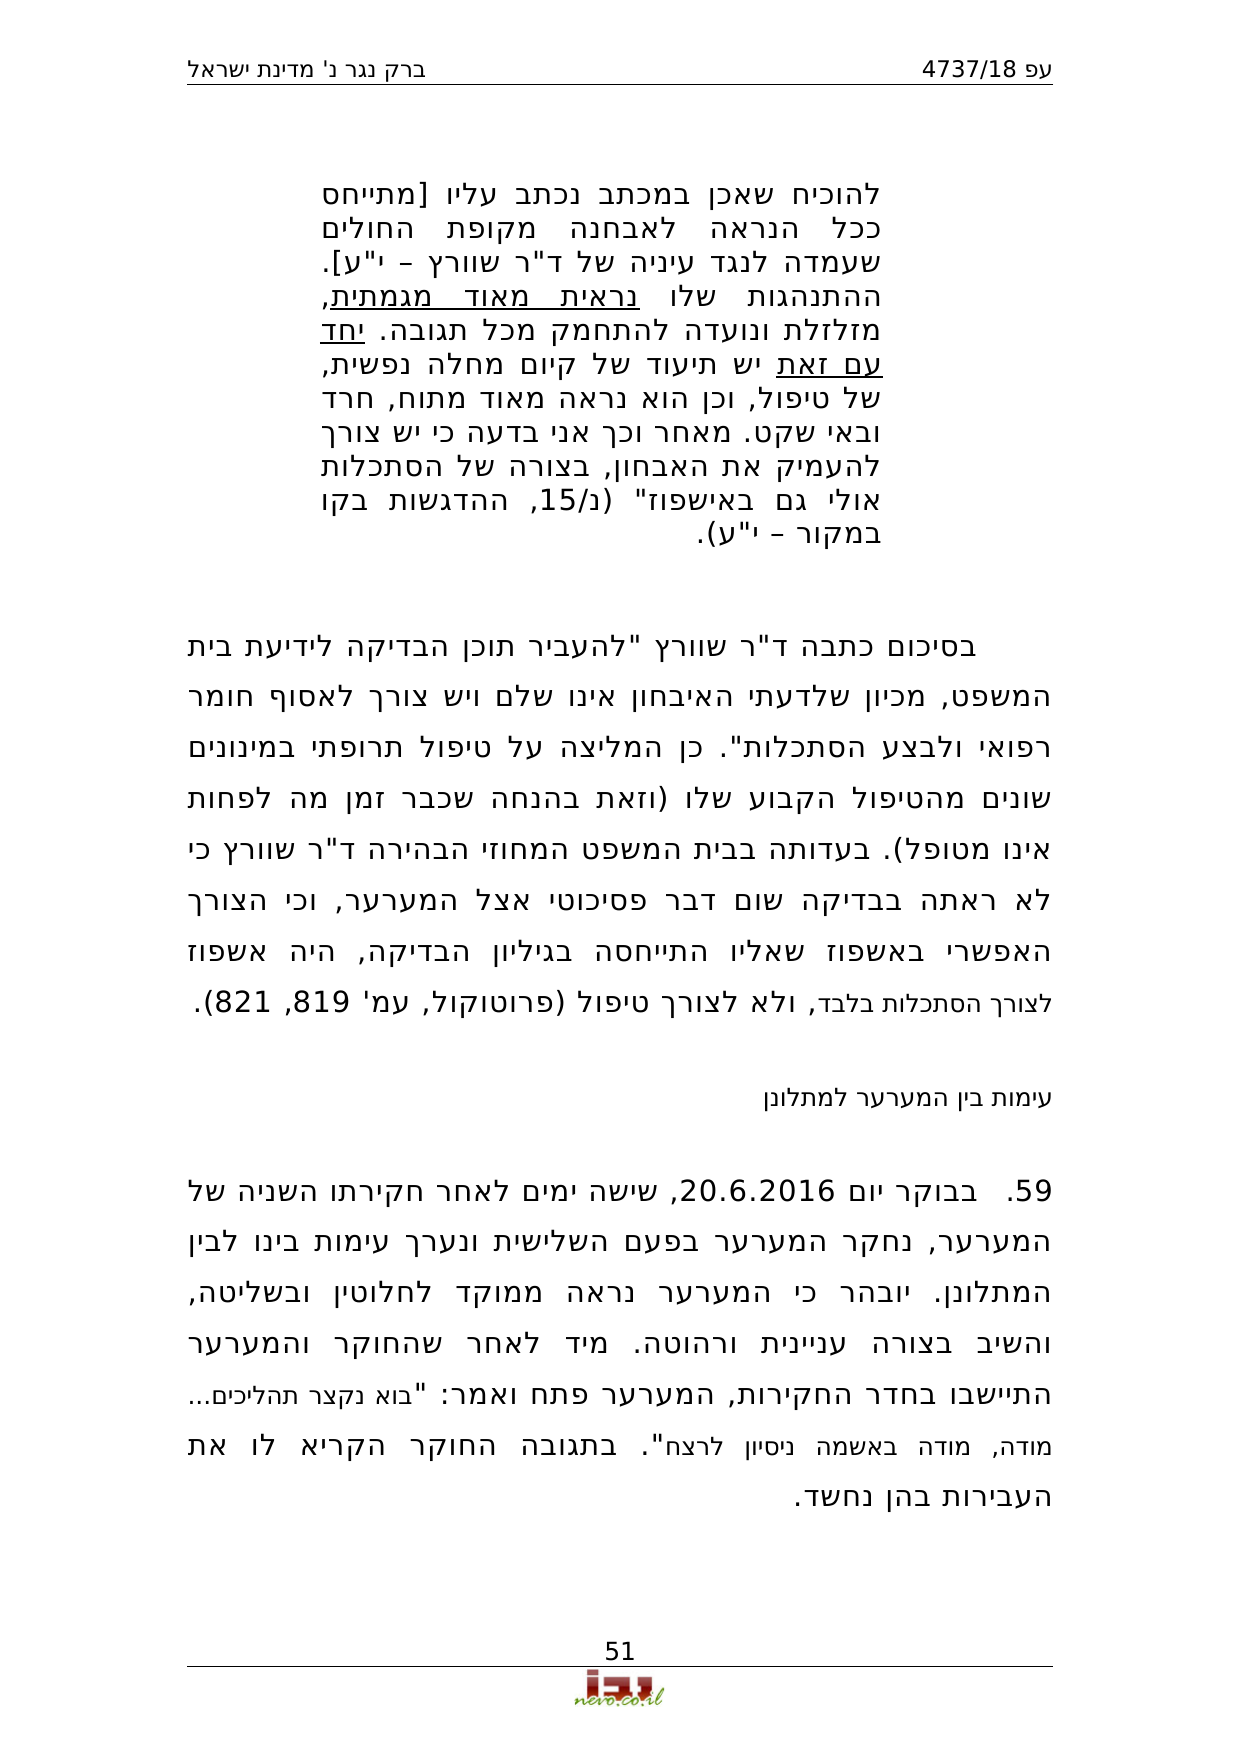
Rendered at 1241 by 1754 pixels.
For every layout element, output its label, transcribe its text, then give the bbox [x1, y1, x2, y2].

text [321, 177, 882, 551]
picture [574, 1669, 666, 1707]
text בסיכום כתבה ד"ר שוורץ "להעביר תוכן הבדיקה לידיעת בית המשפט, מכיון שלדעתי האיבחון אינו שלם ויש צורך לאסוף חומר רפואי ולבצע הסתכלות". כן המליצה על טיפול תרופתי במינונים שונים מהטיפול הקבוע שלו (וזאת בהנחה שכבר זמן מה לפחות אינו מטופל). בעדותה בבית המשפט המחוזי הבהירה ד"ר שוורץ כי לא ראתה בבדיקה שום דבר פסיכוטי אצל המערער, וכי הצורך האפשרי באשפוז שאליו התייחסה בגיליון הבדיקה, היה אשפוז לצורך הסתכלות בלבד, ולא לצורך טיפול (פרוטוקול, עמ' 819, 821). [187, 629, 1053, 1019]
text 59. בבוקר יום 20.6.2016, שישה ימים לאחר חקירתו השניה של המערער, נחקר המערער בפעם השלישית ונערך עימות בינו לבין המתלונן. יובהר כי המערער נראה ממוקד לחלוטין ובשליטה, והשיב בצורה עניינית ורהוטה. מיד לאחר שהחוקר והמערער התיישבו בחדר החקירות, המערער פתח ואמר: "בוא נקצר תהליכים... מודה, מודה באשמה ניסיון לרצח". בתגובה החוקר הקריא לו את העבירות בהן נחשד. [187, 1174, 1053, 1513]
text עימות בין המערער למתלונן [187, 1083, 1053, 1112]
